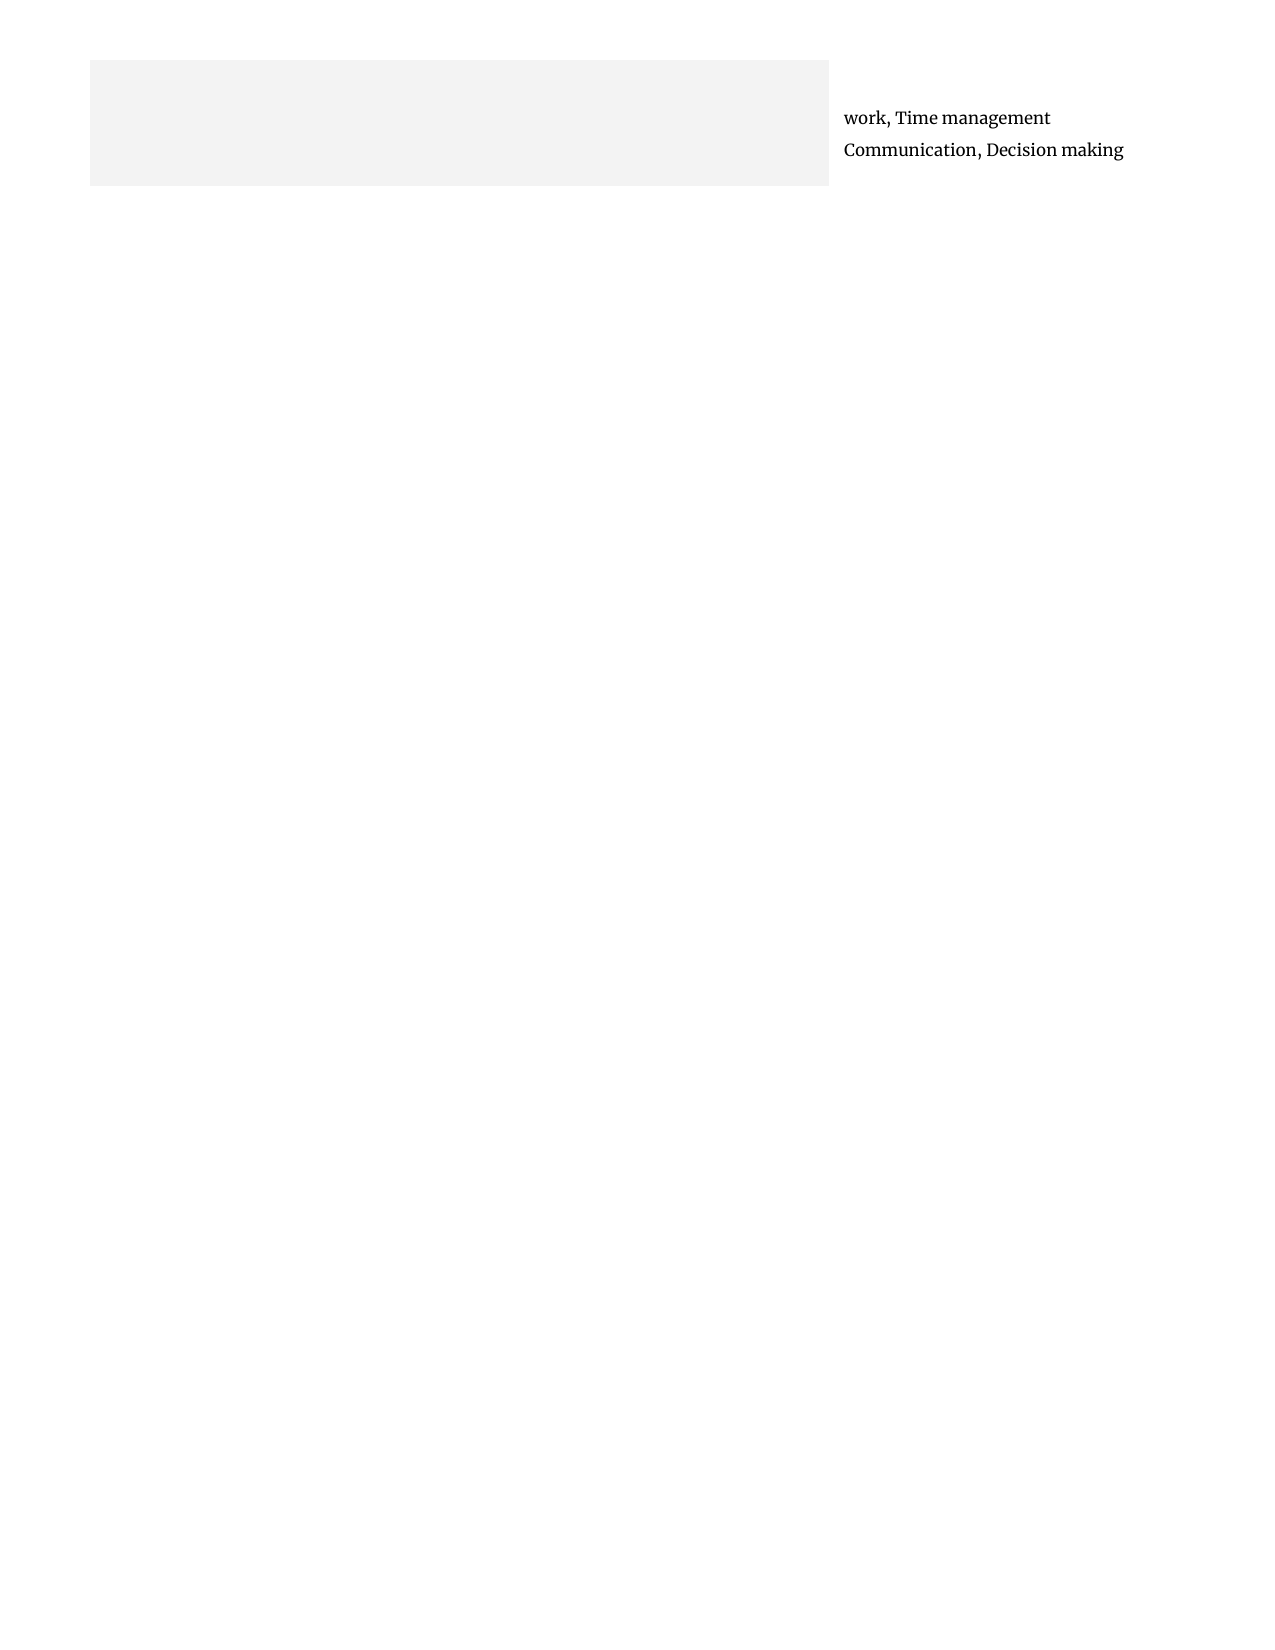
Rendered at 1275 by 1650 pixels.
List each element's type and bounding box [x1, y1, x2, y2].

table_cell [829, 60, 1206, 186]
table_cell [90, 60, 829, 186]
